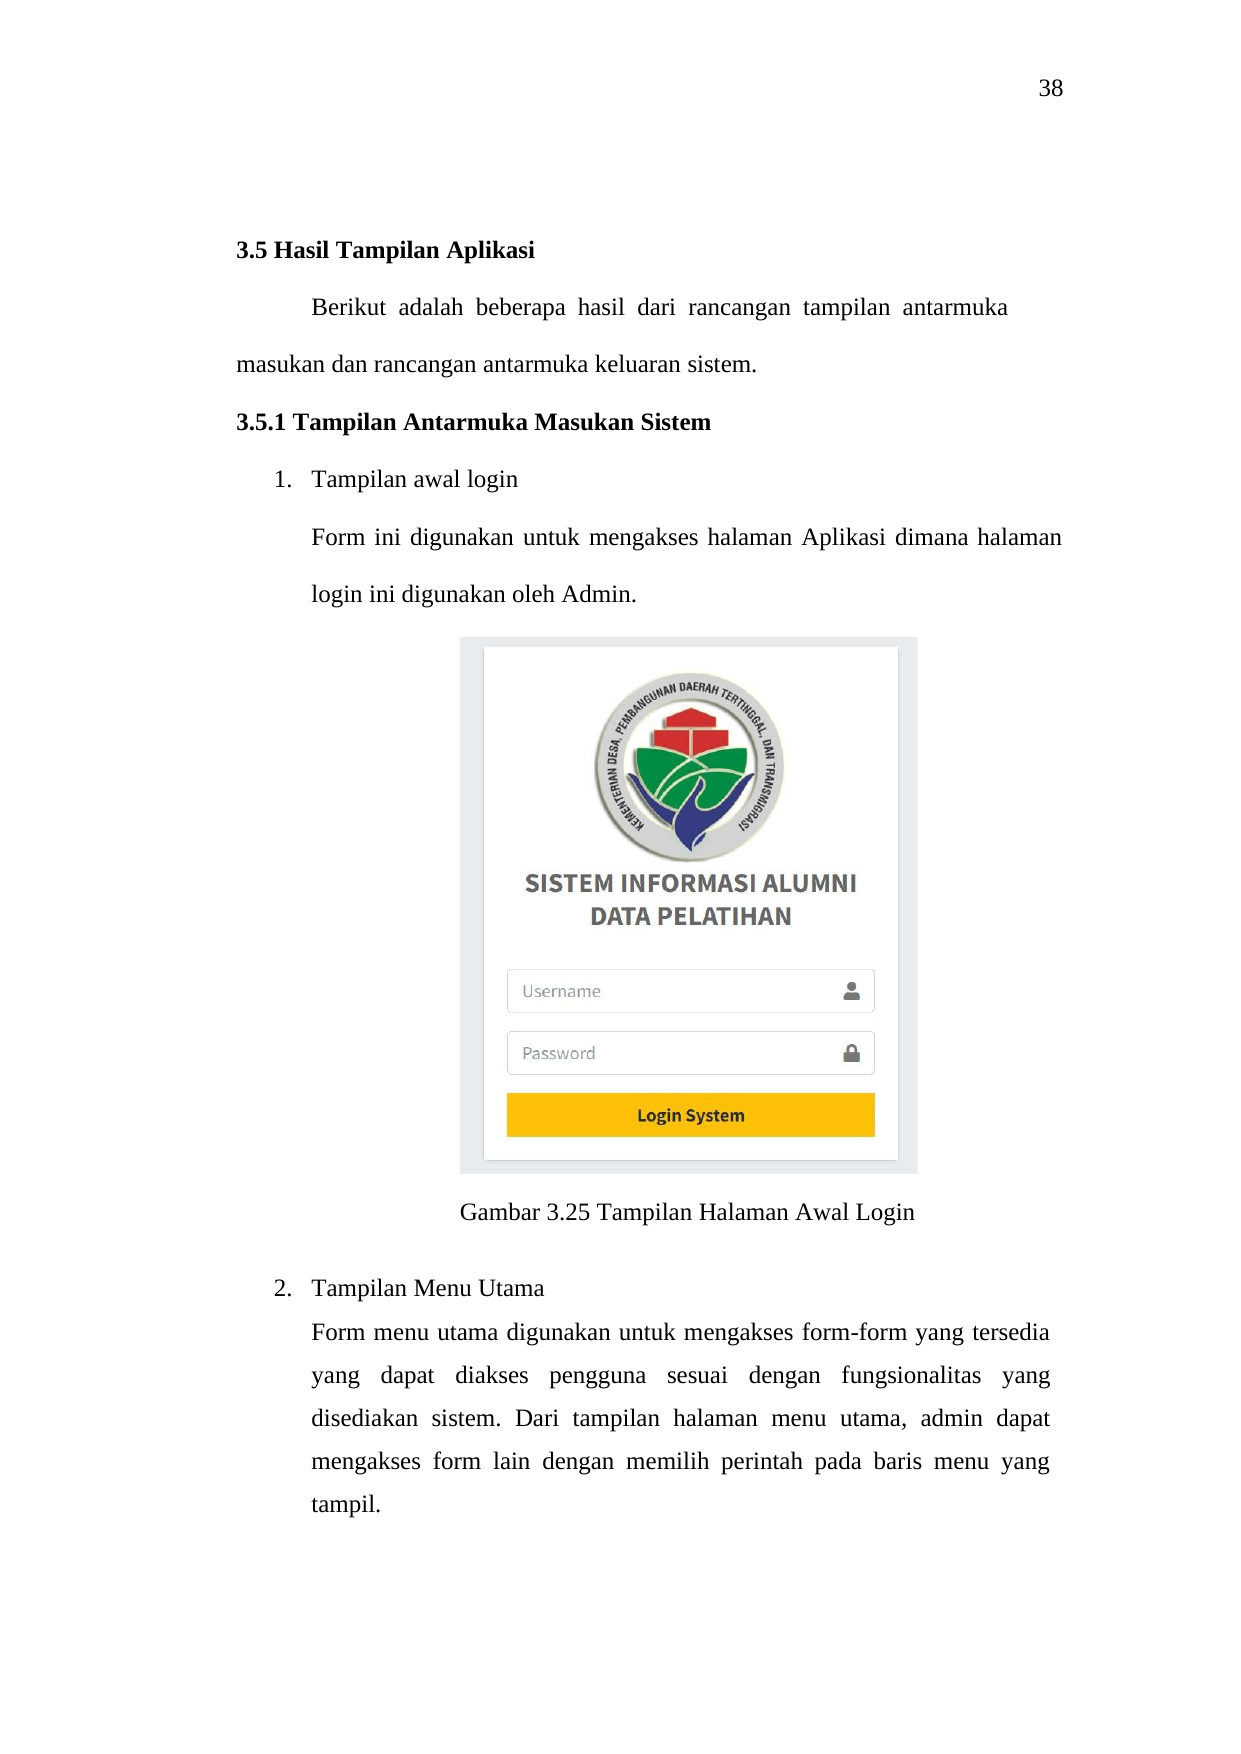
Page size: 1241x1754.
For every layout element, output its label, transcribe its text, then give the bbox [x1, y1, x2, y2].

picture [460, 637, 918, 1174]
subtitle Tampilan Antarmuka Masukan Sistem [236, 407, 1115, 436]
subtitle Hasil Tampilan Aplikasi [236, 235, 1115, 263]
list Tampilan Menu Utama [274, 1273, 1115, 1302]
text Gambar 3.25 Tampilan Halaman Awal Login [459, 1197, 1115, 1226]
text Form ini digunakan untuk mengakses halaman Aplikasi dimana halaman login ini digunakan oleh Admin. [311, 522, 1063, 608]
text Berikut adalah beberapa hasil dari rancangan tampilan antarmuka masukan dan rancangan antarmuka keluaran sistem. [236, 292, 1094, 378]
list Tampilan awal login [274, 464, 1115, 493]
text Form menu utama digunakan untuk mengakses form-form yang tersedia yang dapat diakses pengguna sesuai dengan fungsionalitas yang disediakan sistem. Dari tampilan halaman menu utama, admin dapat mengakses form lain dengan memilih perintah pada baris menu yang tampil. [311, 1317, 1051, 1518]
